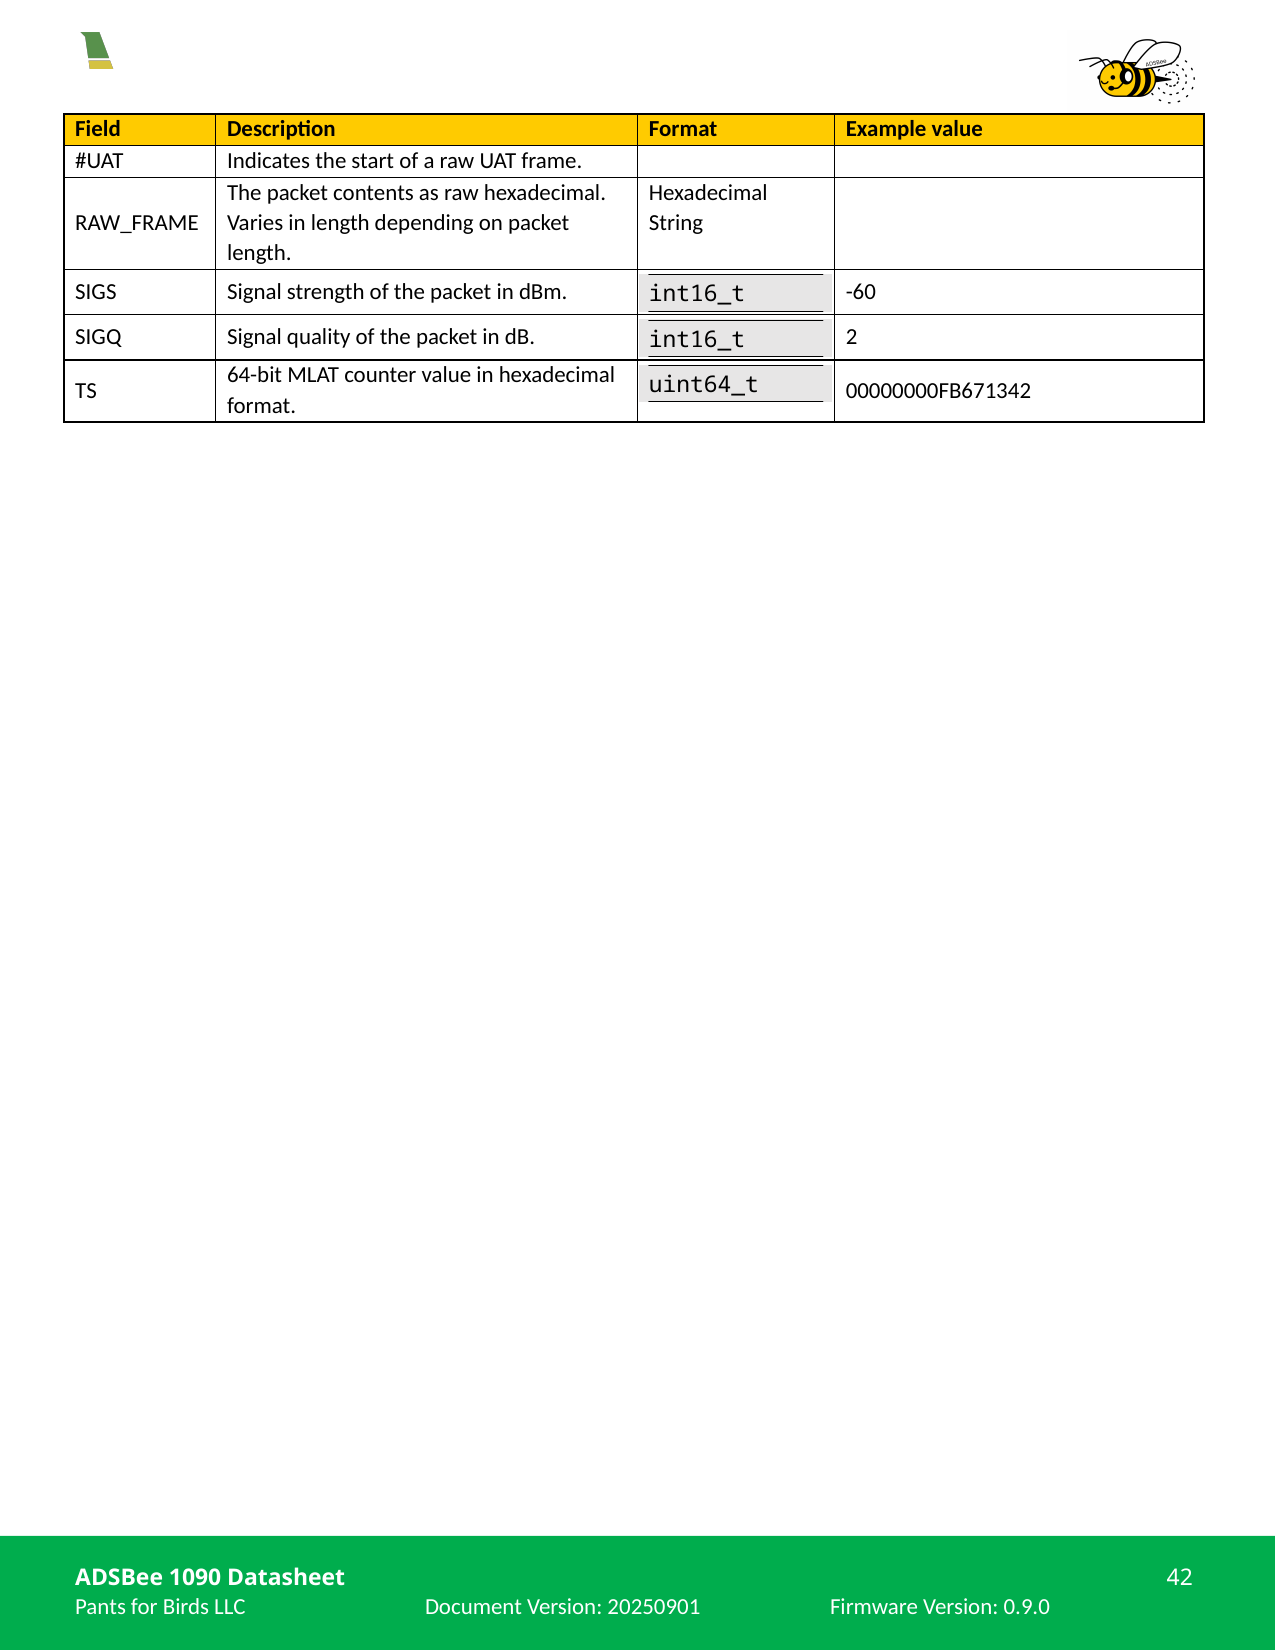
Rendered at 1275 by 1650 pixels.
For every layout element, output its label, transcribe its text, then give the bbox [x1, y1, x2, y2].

table_cell [638, 146, 834, 176]
table_cell int16_t [638, 270, 834, 314]
table_cell 00000000FB671342 [835, 361, 1203, 421]
table_header Example value [835, 115, 1203, 145]
table_cell uint64_t [638, 361, 834, 421]
table_cell TS [65, 361, 215, 421]
table_cell #UAT [65, 146, 215, 176]
table_cell SIGQ [65, 315, 215, 359]
table_cell The packet contents as raw hexadecimal. Varies in length depending on packet length. [216, 178, 637, 268]
table_cell Signal strength of the packet in dBm. [216, 270, 637, 314]
table_cell Hexadecimal String [638, 178, 834, 268]
table_header Description [216, 115, 637, 145]
table_cell 2 [835, 315, 1203, 359]
table_cell [835, 146, 1203, 176]
table_cell [835, 178, 1203, 268]
picture [1066, 30, 1200, 113]
table_cell SIGS [65, 270, 215, 314]
table_cell 64-bit MLAT counter value in hexadecimal format. [216, 361, 637, 421]
table_cell RAW_FRAME [65, 178, 215, 268]
table_cell -60 [835, 270, 1203, 314]
table_header Field [65, 115, 215, 145]
table_cell int16_t [638, 315, 834, 359]
picture [74, 28, 116, 69]
table_cell Indicates the start of a raw UAT frame. [216, 146, 637, 176]
table_cell Signal quality of the packet in dB. [216, 315, 637, 359]
table_header Format [638, 115, 834, 145]
